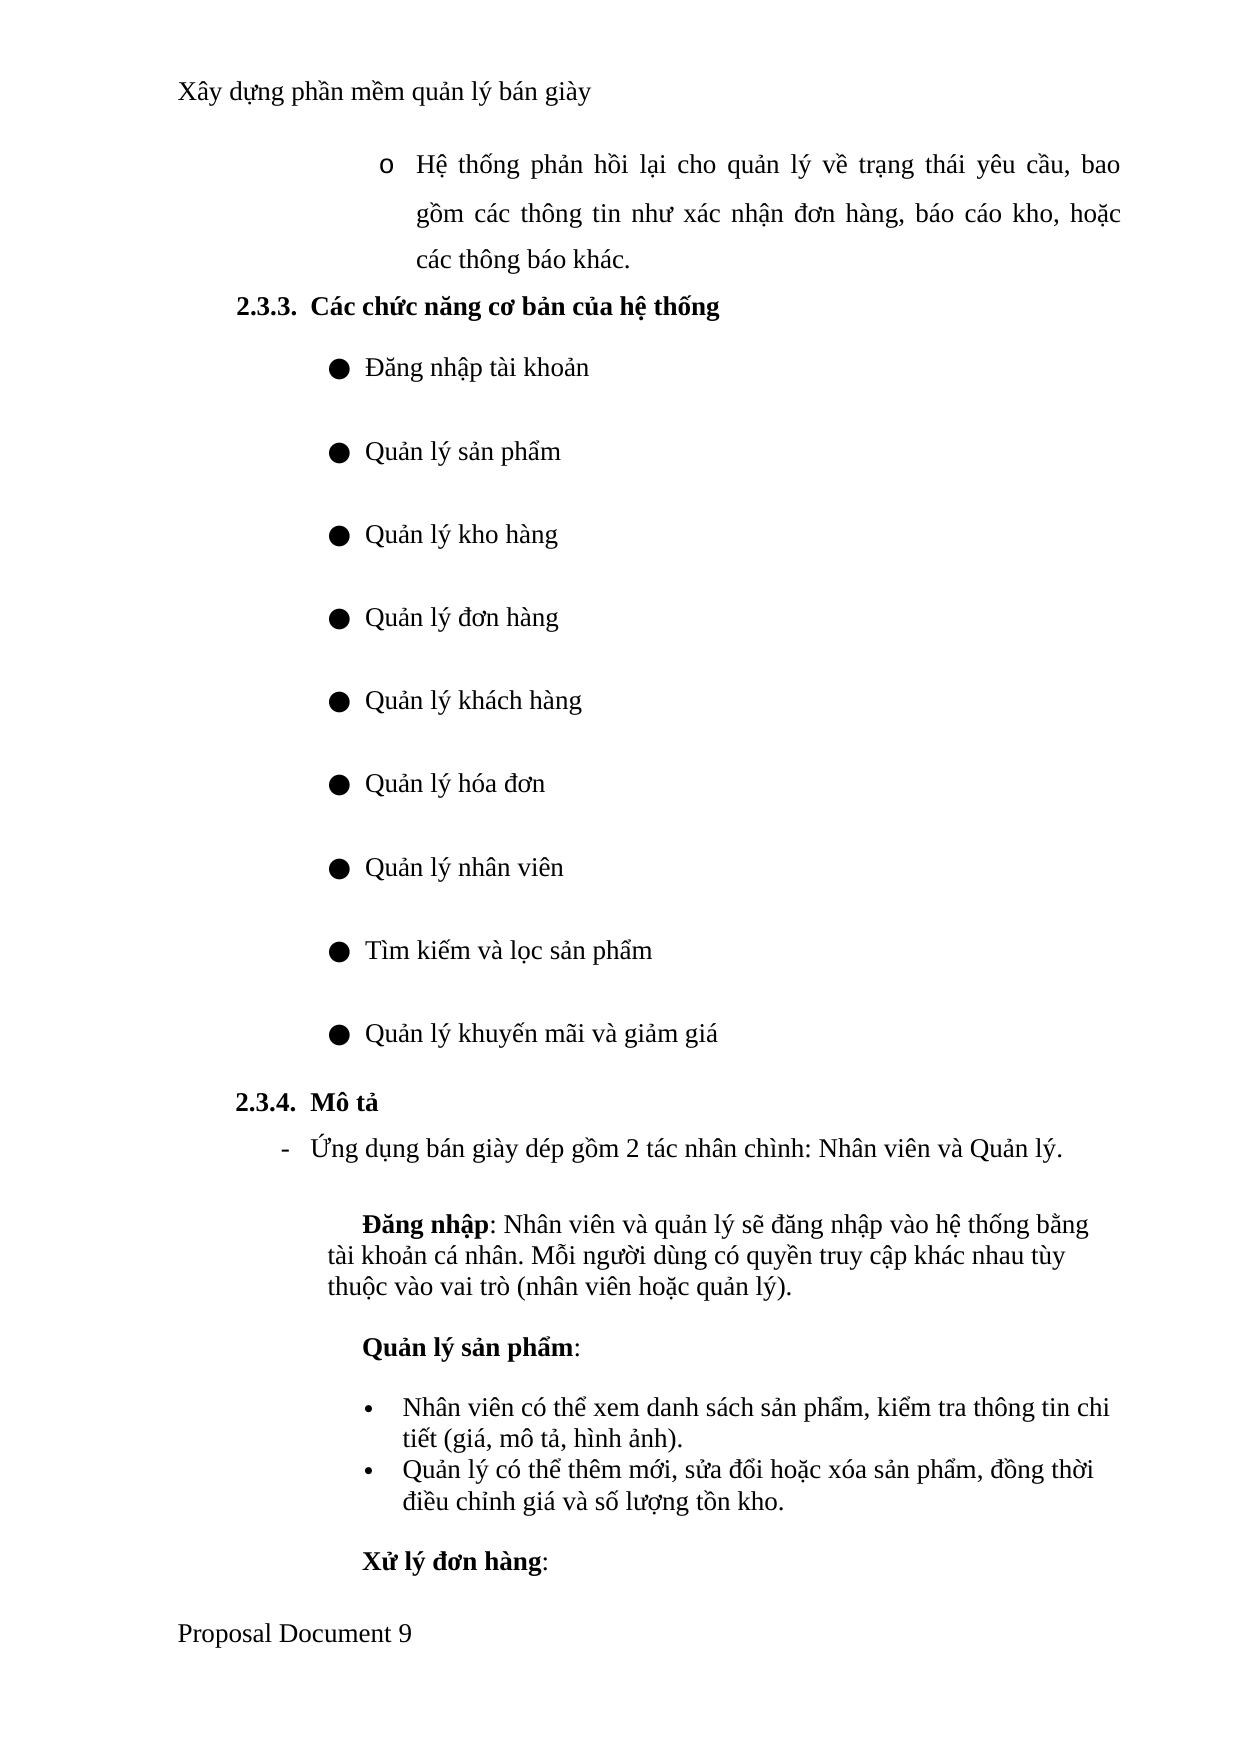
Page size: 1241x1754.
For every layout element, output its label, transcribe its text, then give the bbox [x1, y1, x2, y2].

list Quản lý khuyến mãi và giảm giá [327, 1002, 1122, 1058]
list Ứng dụng bán giày dép gồm 2 tác nhân chình: Nhân viên và Quản lý. [281, 1132, 1122, 1163]
list Quản lý hóa đơn [327, 753, 1122, 808]
list Quản lý đơn hàng [327, 586, 1122, 642]
list Nhân viên có thể xem danh sách sản phẩm, kiểm tra thông tin chi tiết (giá, mô tả, hình ảnh). [365, 1391, 1122, 1453]
list Quản lý kho hàng [327, 503, 1122, 559]
list Quản lý có thể thêm mới, sửa đổi hoặc xóa sản phẩm, đồng thời điều chỉnh giá và số lượng tồn kho. [365, 1453, 1122, 1516]
list Quản lý nhân viên [327, 836, 1122, 892]
list Đăng nhập tài khoản [327, 337, 1122, 392]
text  Đăng nhập: Nhân viên và quản lý sẽ đăng nhập vào hệ thống bằng tài khoản cá nhân. Mỗi người dùng có quyền truy cập khác nhau tùy thuộc vào vai trò (nhân viên hoặc quản lý). [327, 1208, 1122, 1302]
list Quản lý khách hàng [327, 669, 1122, 725]
text  Xử lý đơn hàng: [327, 1545, 1122, 1576]
list Tìm kiếm và lọc sản phẩm [327, 919, 1122, 975]
subtitle Mô tả [235, 1086, 1122, 1117]
list Hệ thống phản hồi lại cho quản lý về trạng thái yêu cầu, bao gồm các thông tin như xác nhận đơn hàng, báo cáo kho, hoặc các thông báo khác. [378, 148, 1122, 274]
subtitle Các chức năng cơ bản của hệ thống [236, 290, 1122, 321]
list Quản lý sản phẩm [327, 420, 1122, 475]
text  Quản lý sản phẩm: [327, 1331, 1122, 1362]
